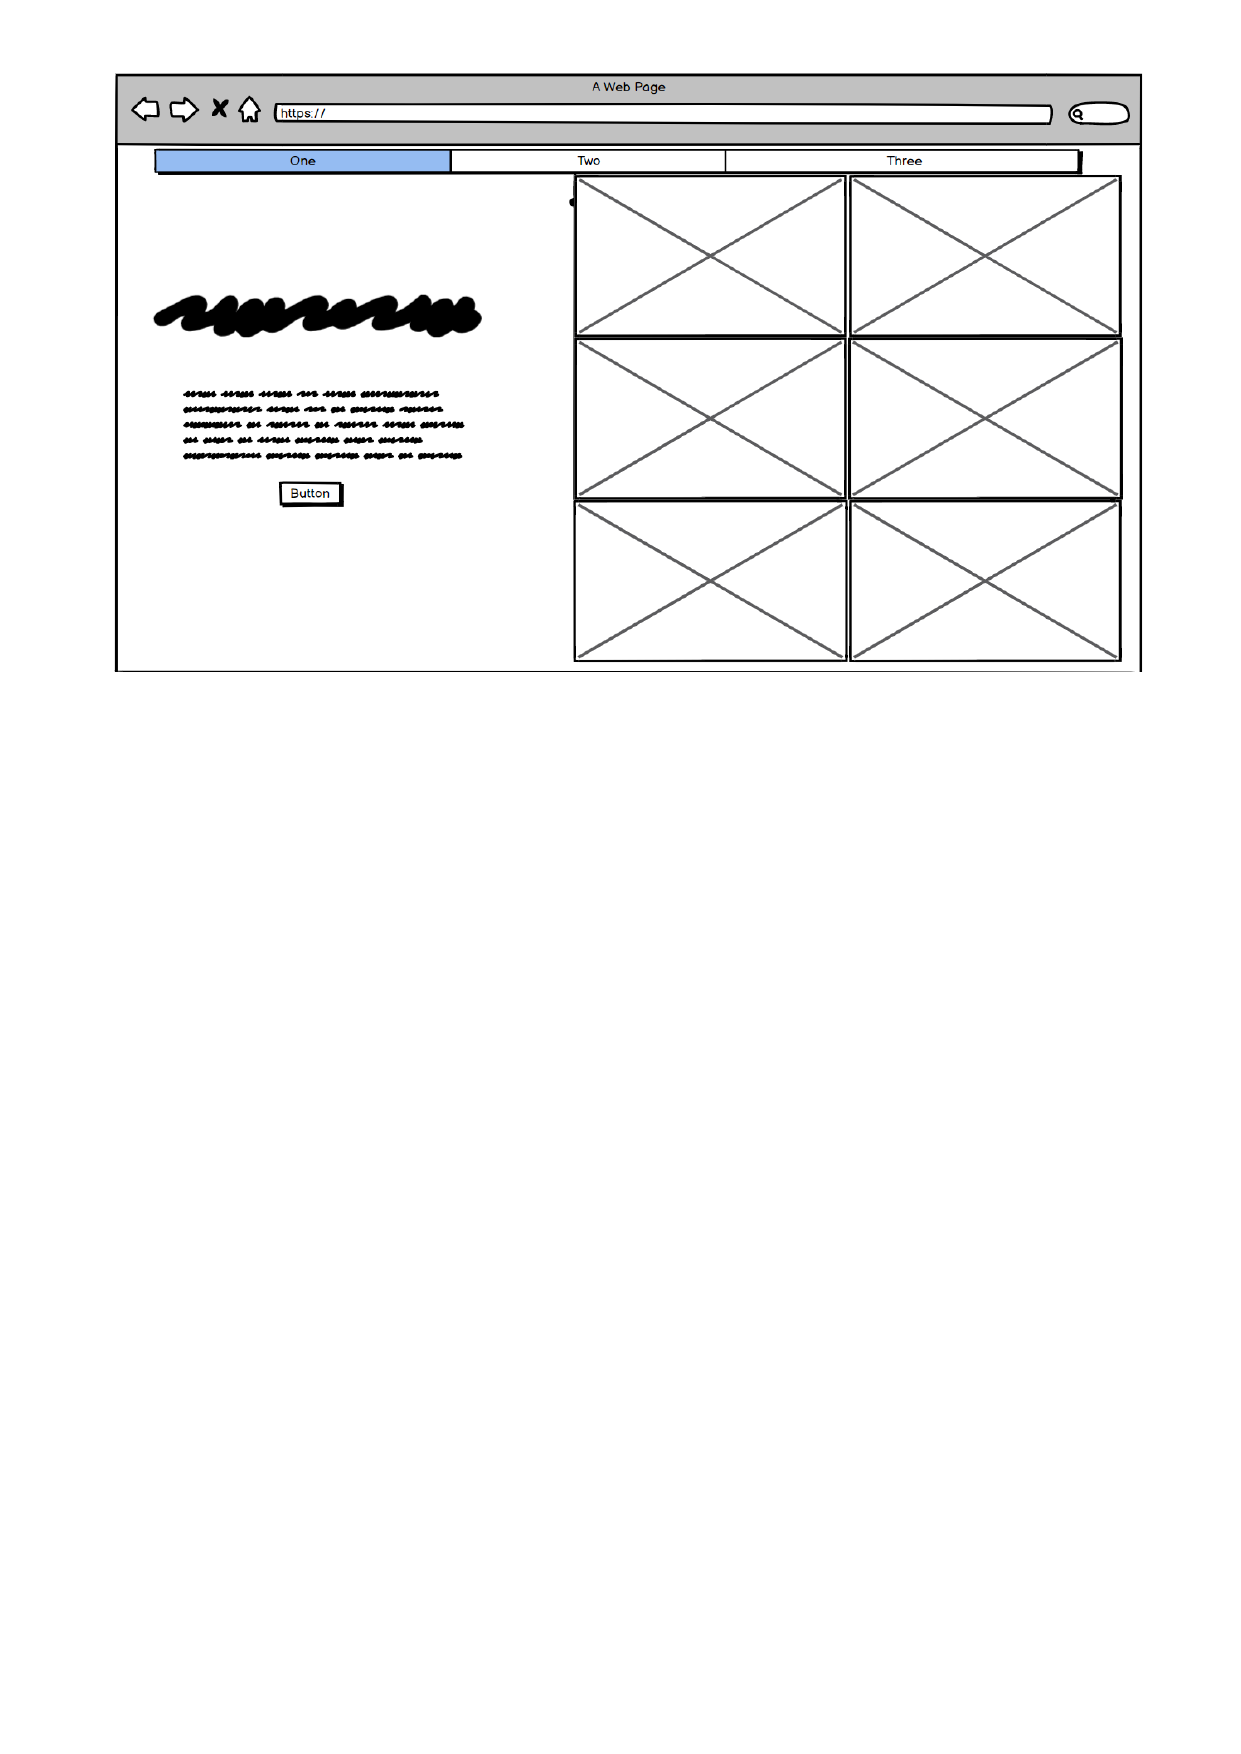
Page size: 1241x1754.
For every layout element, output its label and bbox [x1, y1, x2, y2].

picture [103, 73, 1143, 672]
